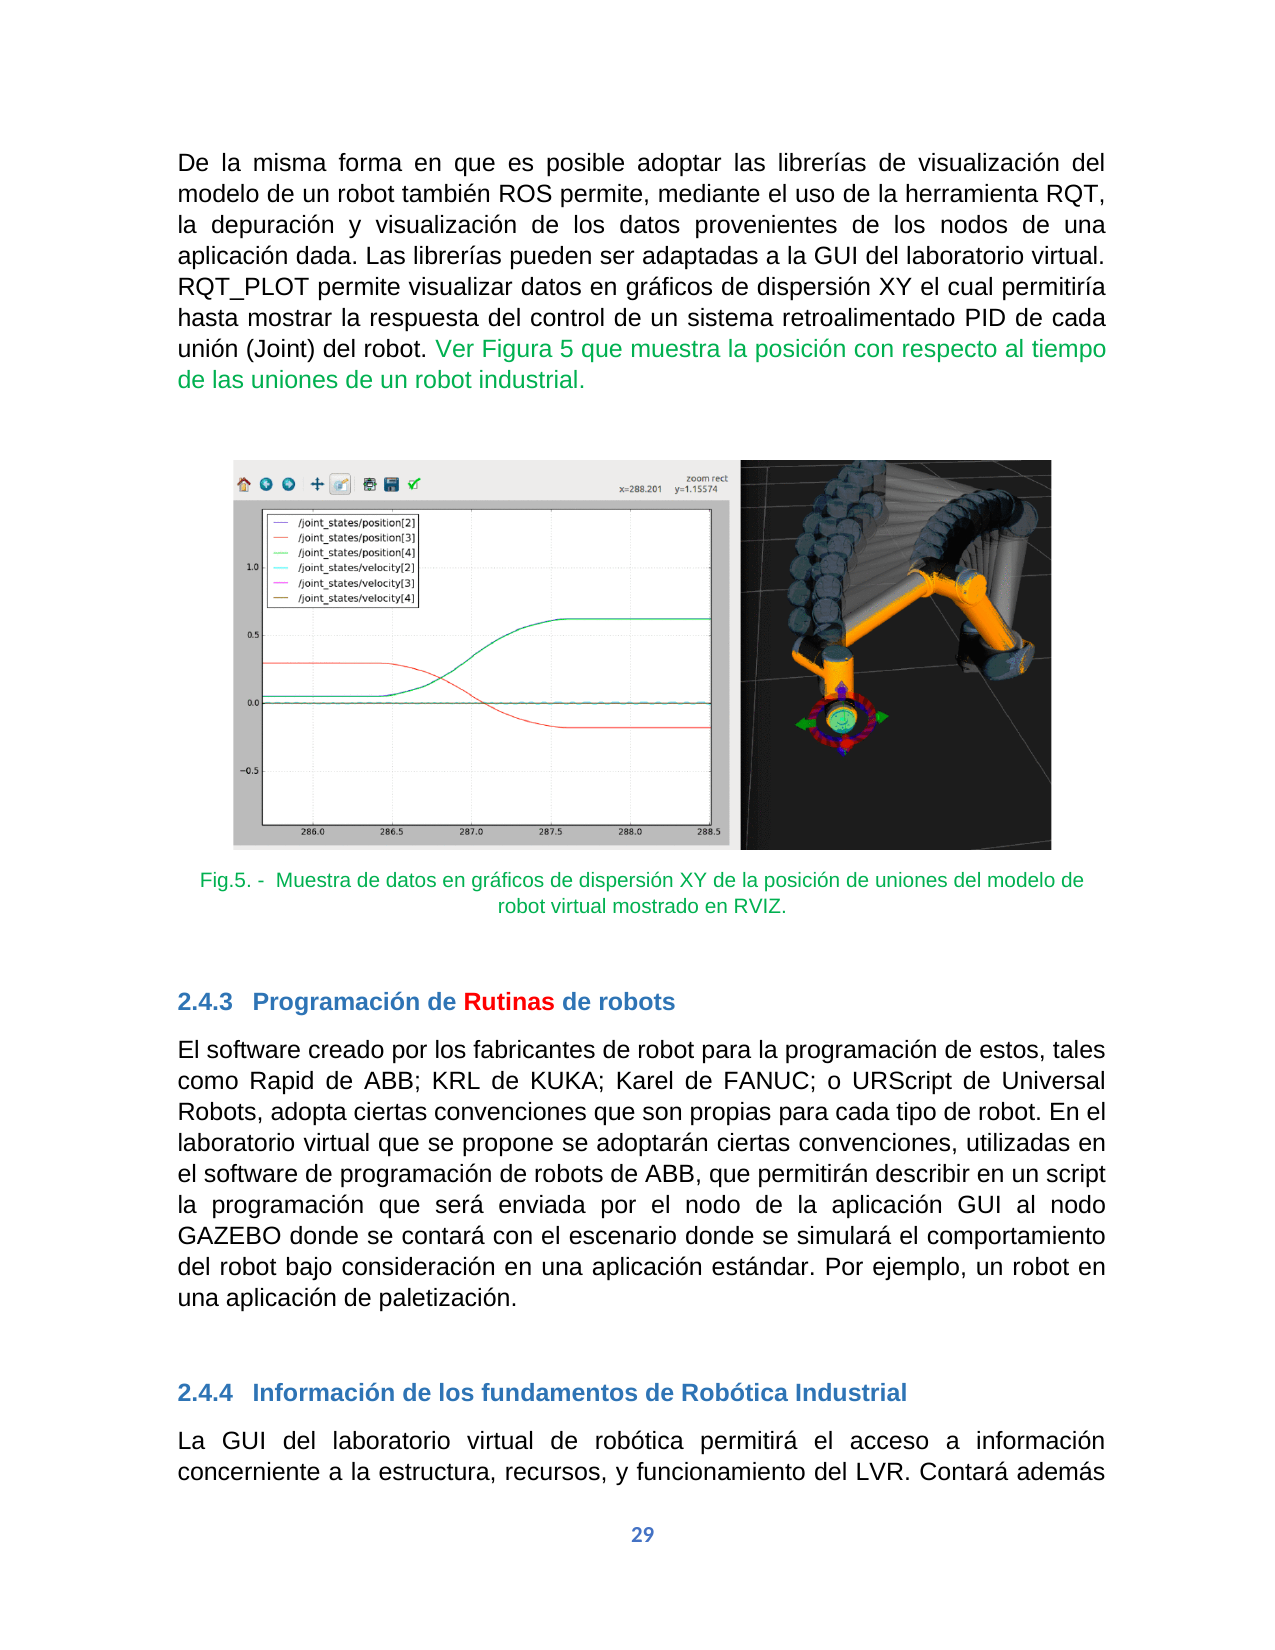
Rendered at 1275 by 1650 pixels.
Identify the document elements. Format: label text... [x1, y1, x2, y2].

list Información de los fundamentos de Robótica Industrial [177, 1378, 1107, 1407]
picture [233, 460, 1052, 850]
text De la misma forma en que es posible adoptar las librerías de visualización del modelo de un robot también ROS permite, mediante el uso de la herramienta RQT, la depuración y visualización de los datos provenientes de los nodos de una aplicación dada. Las librerías pueden ser adaptadas a la GUI del laboratorio virtual. RQT_PLOT permite visualizar datos en gráficos de dispersión XY el cual permitiría hasta mostrar la respuesta del control de un sistema retroalimentado PID de cada unión (Joint) del robot. Ver Figura 5 que muestra la posición con respecto al tiempo de las uniones de un robot industrial. [177, 148, 1107, 394]
text El software creado por los fabricantes de robot para la programación de estos, tales como Rapid de ABB; KRL de KUKA; Karel de FANUC; o URScript de Universal Robots, adopta ciertas convenciones que son propias para cada tipo de robot. En el laboratorio virtual que se propone se adoptarán ciertas convenciones, utilizadas en el software de programación de robots de ABB, que permitirán describir en un script la programación que será enviada por el nodo de la aplicación GUI al nodo GAZEBO donde se contará con el escenario donde se simulará el comportamiento del robot bajo consideración en una aplicación estándar. Por ejemplo, un robot en una aplicación de paletización. [177, 1034, 1107, 1312]
list Programación de Rutinas de robots [177, 987, 1107, 1016]
text Fig.5. - Muestra de datos en gráficos de dispersión XY de la posición de uniones del modelo de robot virtual mostrado en RVIZ. [177, 868, 1107, 918]
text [177, 1426, 1107, 1486]
